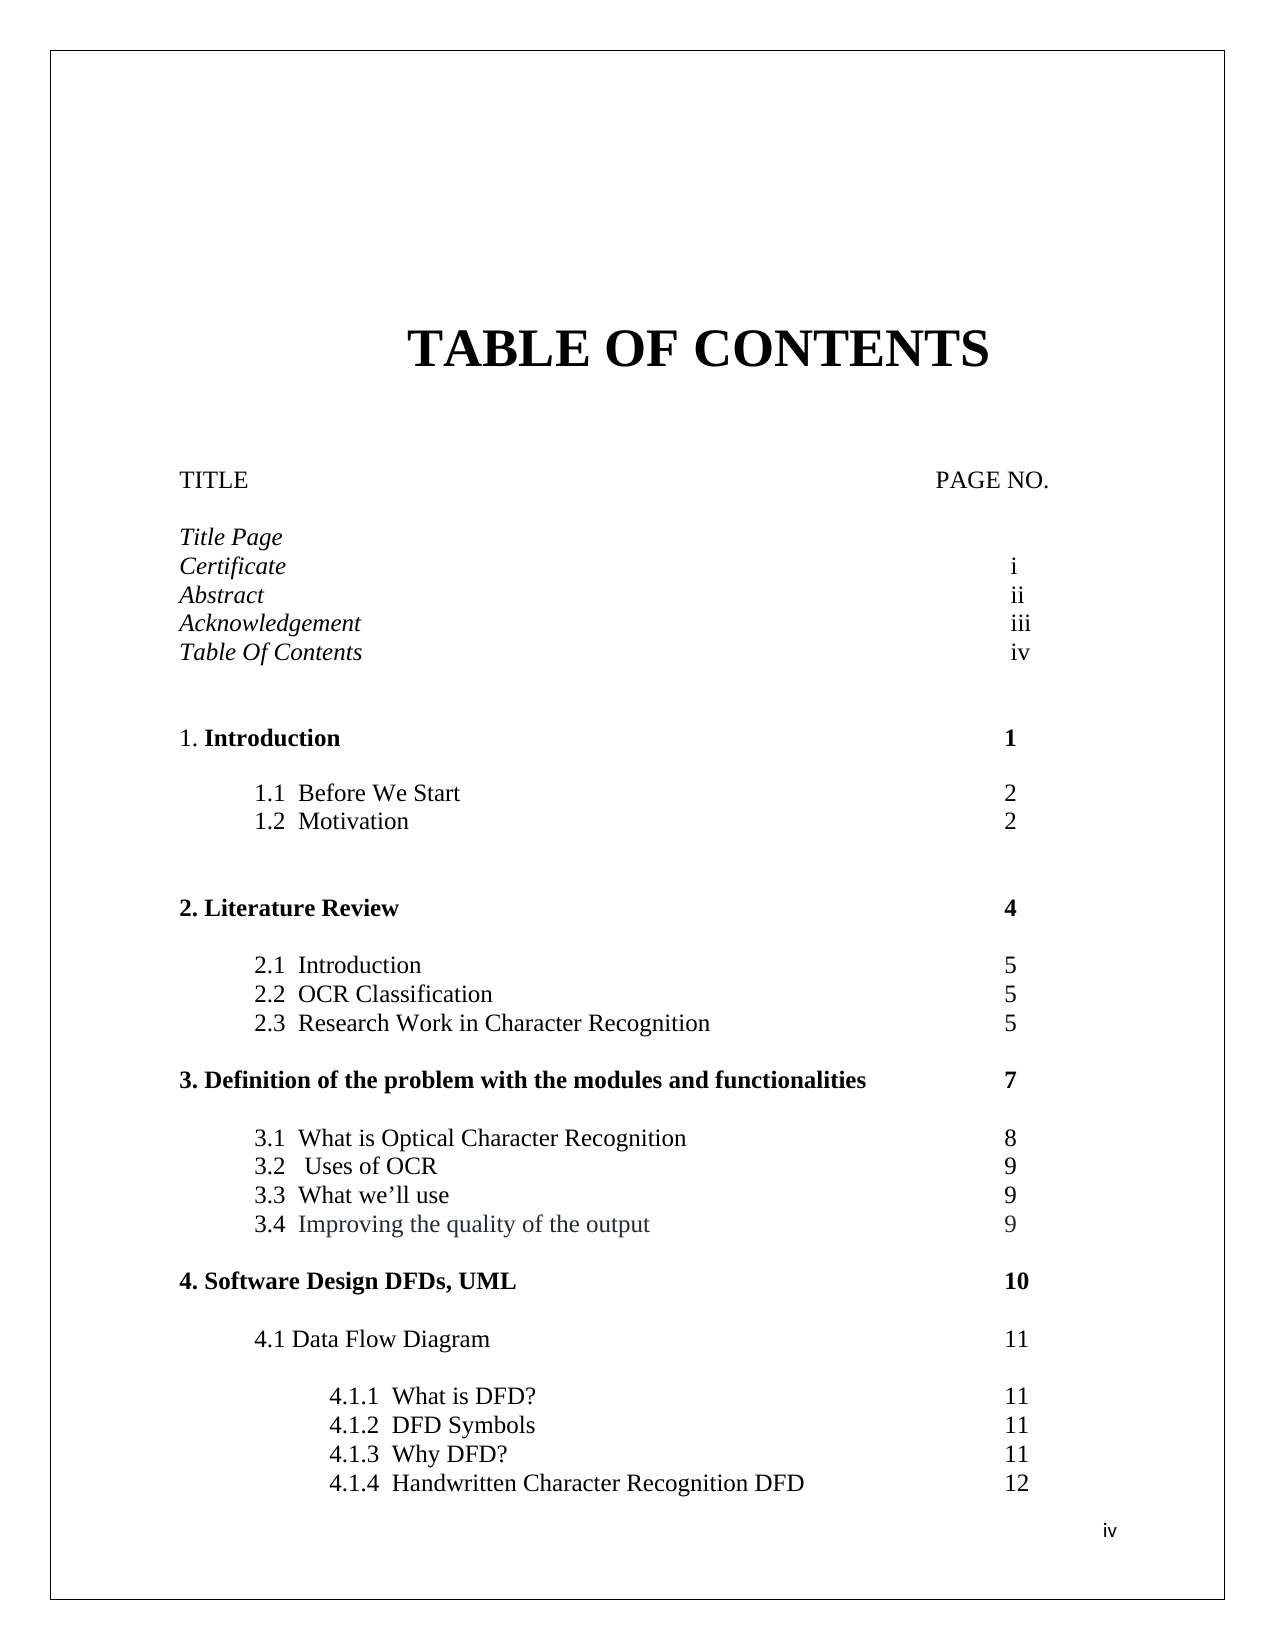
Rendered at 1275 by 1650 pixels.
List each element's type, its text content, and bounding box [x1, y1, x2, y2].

text 1. Introduction 1 [179, 723, 1117, 752]
text 3.1 What is Optical Character Recognition 8 [254, 1123, 1117, 1151]
text 4.1.3 Why DFD? 11 [329, 1439, 1117, 1468]
text Certificate i [179, 551, 1117, 580]
list OCR Classification 5 [254, 979, 1117, 1008]
text Title Page [179, 522, 1117, 551]
list Improving the quality of the output 9 [254, 1209, 1117, 1238]
text 2. Literature Review 4 [179, 893, 1117, 921]
text 3. Definition of the problem with the modules and functionalities 7 [179, 1065, 1117, 1094]
text 1.2 Motivation 2 [179, 806, 1117, 835]
text Table Of Contents iv [179, 637, 1117, 666]
list Uses of OCR 9 [254, 1151, 1117, 1180]
text Abstract ii [179, 580, 1117, 608]
list Data Flow Diagram 11 [254, 1324, 1117, 1353]
list What we’ll use 9 [254, 1180, 1117, 1209]
text Acknowledgement iii [179, 608, 1117, 637]
text 1.1 Before We Start 2 [179, 778, 1117, 806]
text 4.1.1 What is DFD? 11 [329, 1381, 1117, 1410]
text 4.1.2 DFD Symbols 11 [329, 1410, 1117, 1439]
text 4. Software Design DFDs, UML 10 [179, 1266, 1117, 1295]
text TABLE OF CONTENTS [282, 316, 1117, 378]
text 4.1.4 Handwritten Character Recognition DFD 12 [329, 1468, 1117, 1496]
list Research Work in Character Recognition 5 [254, 1008, 1117, 1036]
list Introduction 5 [254, 950, 1117, 979]
text TITLE PAGE NO. [179, 465, 1117, 493]
